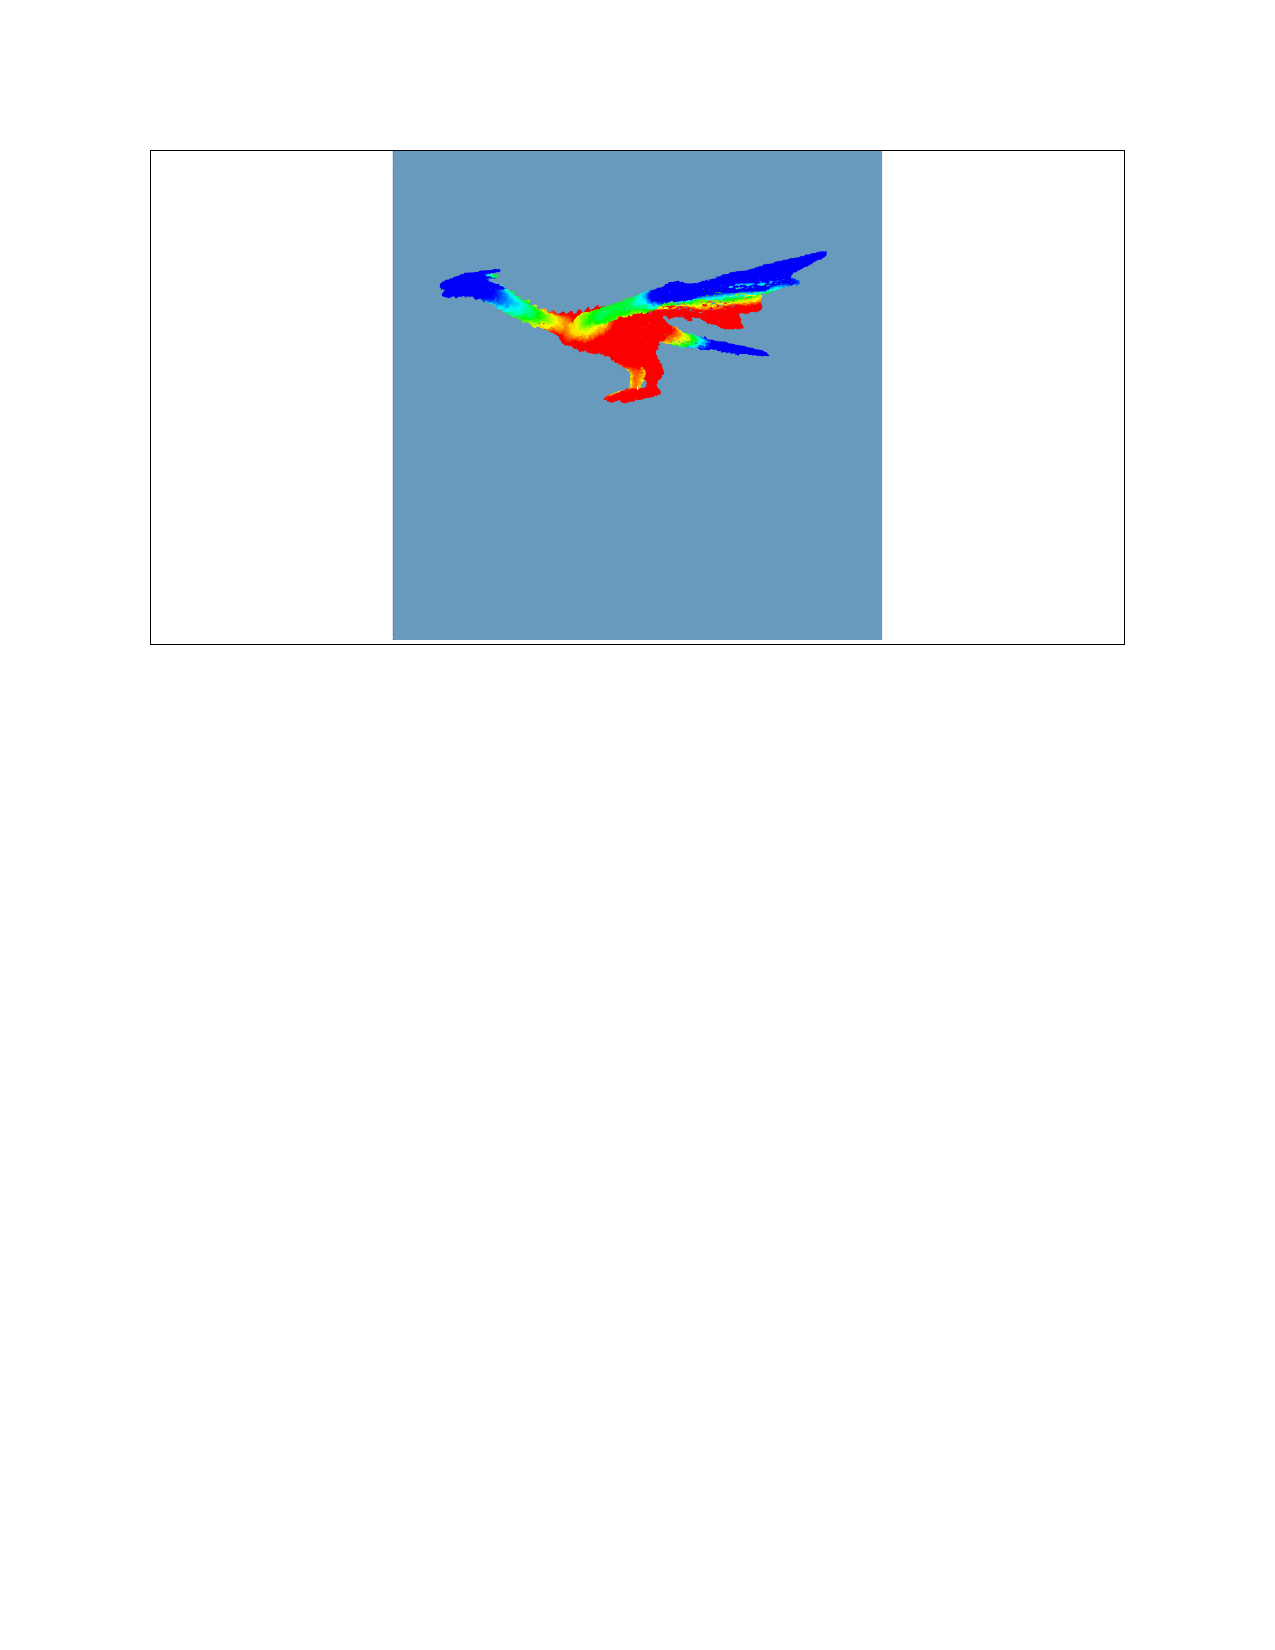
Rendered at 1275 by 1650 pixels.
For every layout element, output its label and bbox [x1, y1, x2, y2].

picture [392, 151, 883, 640]
table_cell [151, 151, 1124, 643]
